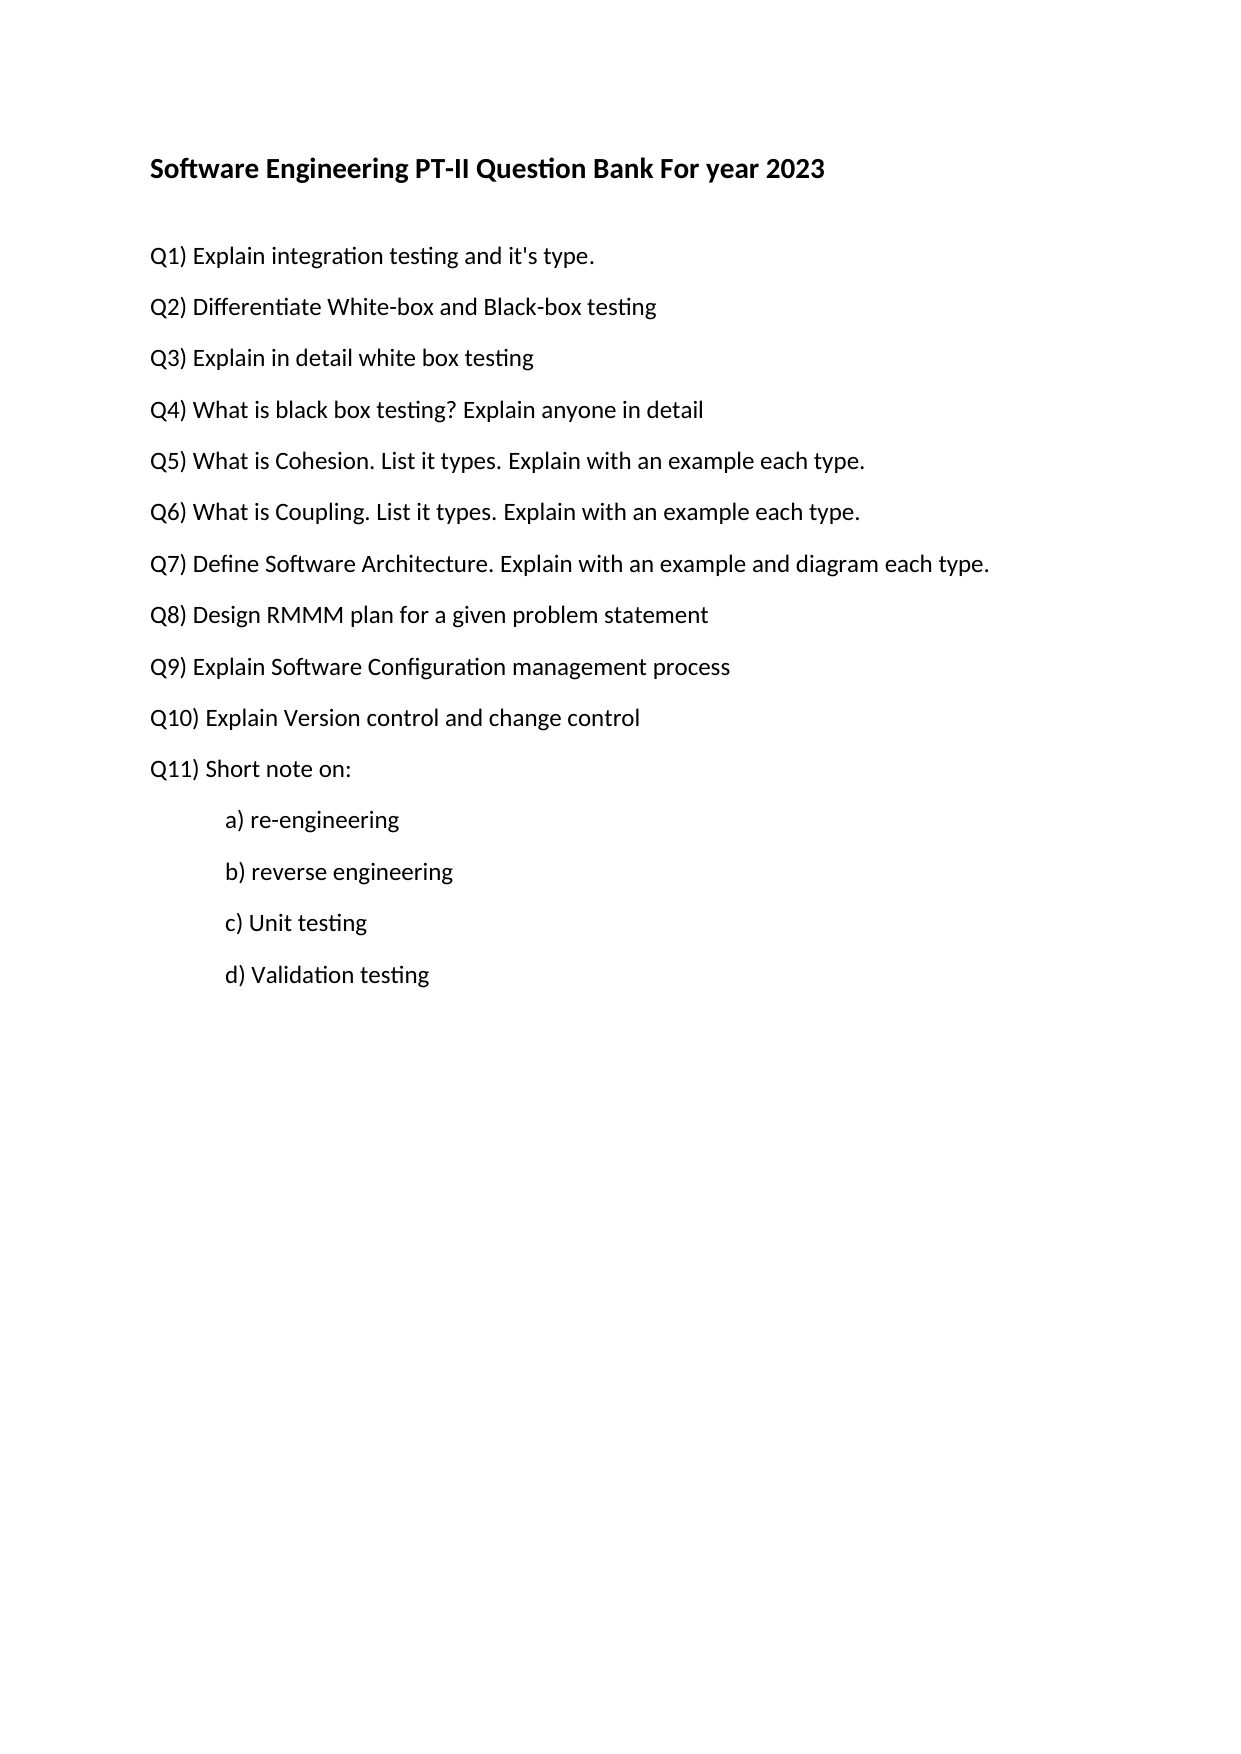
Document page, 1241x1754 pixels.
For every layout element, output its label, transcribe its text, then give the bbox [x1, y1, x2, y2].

text Q3) Explain in detail white box testing [150, 342, 1090, 373]
text Q6) What is Coupling. List it types. Explain with an example each type. [150, 497, 1090, 527]
text c) Unit testing [150, 907, 1090, 938]
text Q4) What is black box testing? Explain anyone in detail [150, 394, 1090, 424]
text d) Validation testing [150, 959, 1090, 989]
text Q2) Differentiate White-box and Black-box testing [150, 291, 1090, 322]
text Q5) What is Cohesion. List it types. Explain with an example each type. [150, 445, 1090, 476]
text a) re-engineering [150, 805, 1090, 835]
text Q7) Define Software Architecture. Explain with an example and diagram each type. [150, 548, 1090, 578]
text Software Engineering PT-II Question Bank For year 2023 [150, 150, 1090, 186]
text Q10) Explain Version control and change control [150, 702, 1090, 732]
text Q1) Explain integration testing and it's type. [150, 240, 1090, 270]
text b) reverse engineering [150, 856, 1090, 887]
text Q11) Short note on: [150, 753, 1090, 784]
text Q8) Design RMMM plan for a given problem statement [150, 599, 1090, 630]
text Q9) Explain Software Configuration management process [150, 651, 1090, 681]
